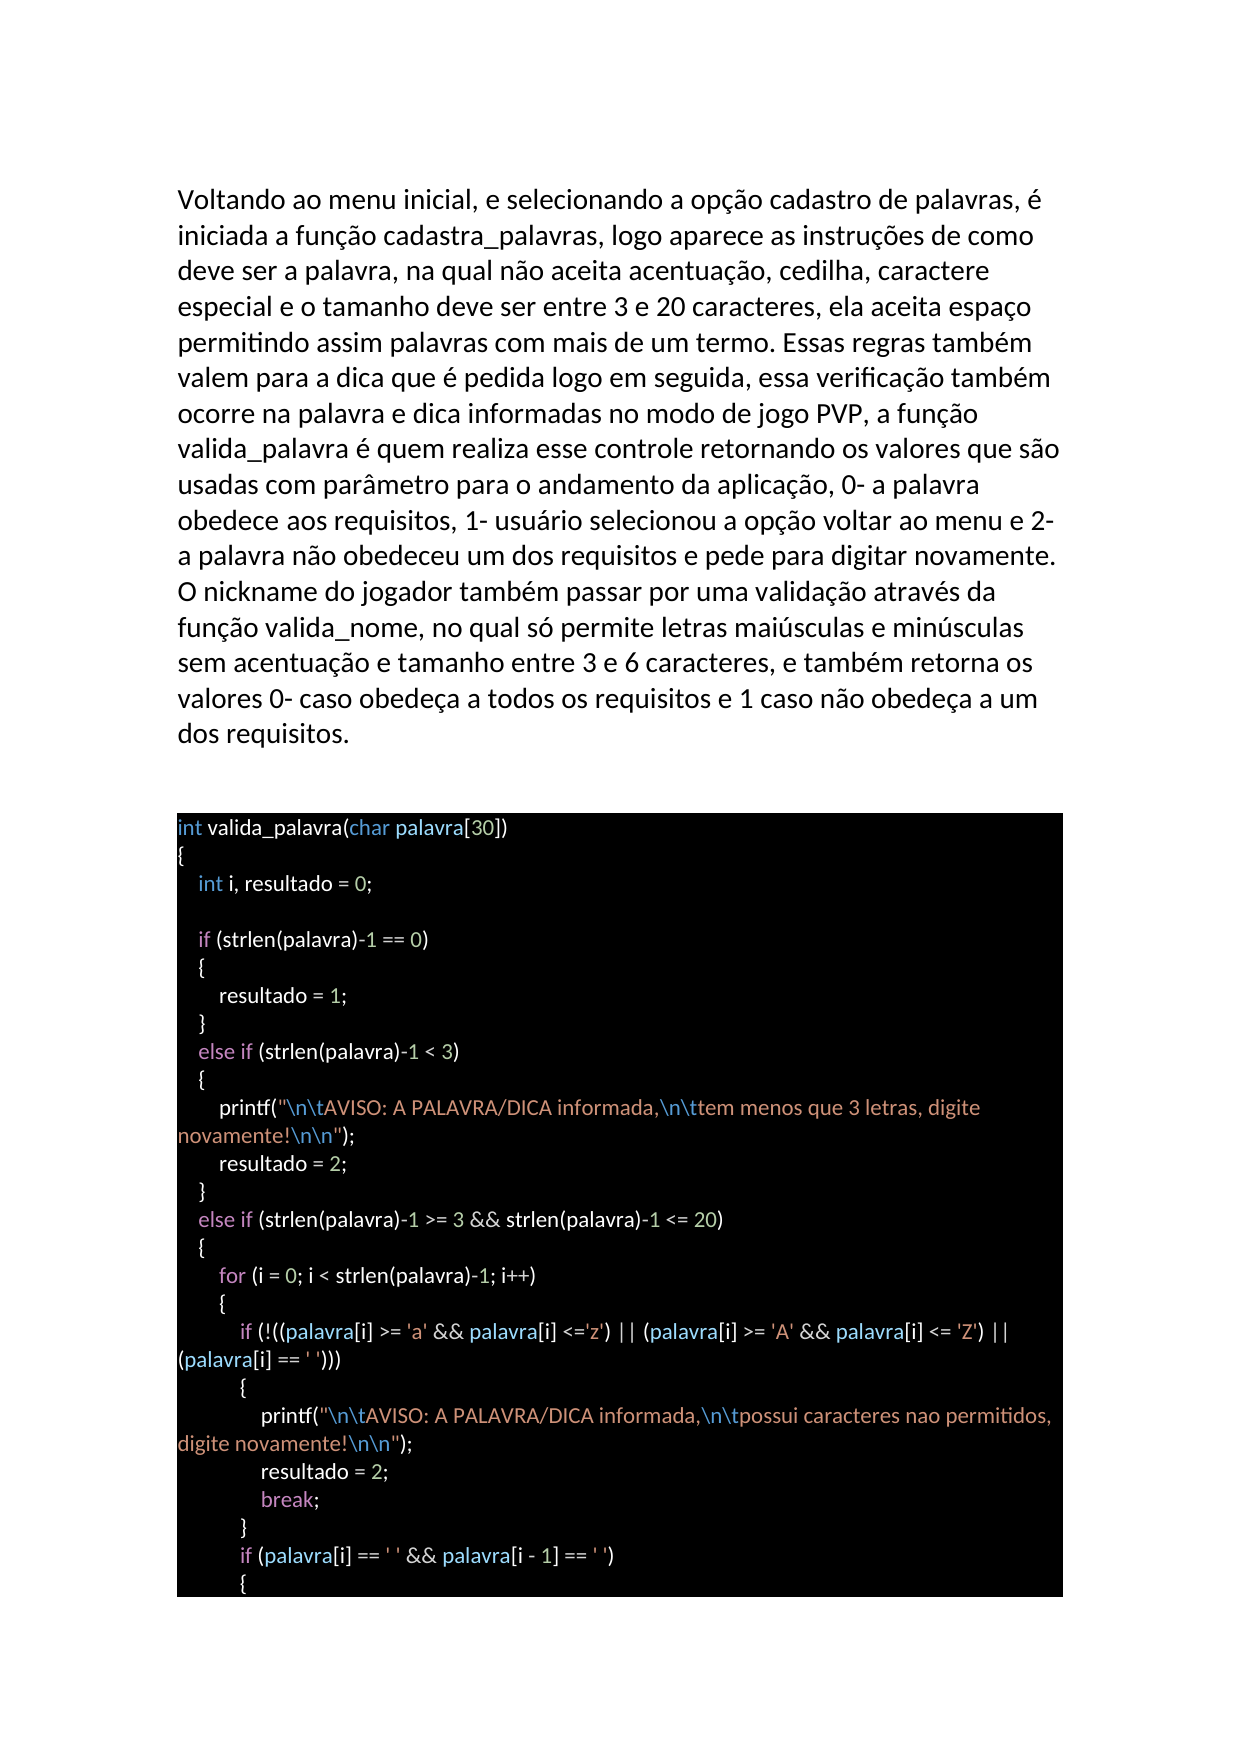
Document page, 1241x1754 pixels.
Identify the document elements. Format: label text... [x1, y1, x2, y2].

text } [177, 1009, 1063, 1037]
text { [177, 1233, 1063, 1261]
text if (palavra[i] == ' ' && palavra[i - 1] == ' ') [177, 1541, 1063, 1569]
text int i, resultado = 0; [177, 869, 1063, 897]
text else if (strlen(palavra)-1 >= 3 && strlen(palavra)-1 <= 20) [177, 1205, 1063, 1233]
text if (strlen(palavra)-1 == 0) [177, 925, 1063, 953]
text break; [177, 1485, 1063, 1513]
text } [177, 1513, 1063, 1541]
text { [177, 1289, 1063, 1317]
text resultado = 2; [177, 1457, 1063, 1485]
text else if (strlen(palavra)-1 < 3) [177, 1037, 1063, 1065]
text { [177, 1569, 1063, 1597]
text { [177, 1373, 1063, 1401]
text { [177, 841, 1063, 869]
text } [177, 1177, 1063, 1205]
text for (i = 0; i < strlen(palavra)-1; i++) [177, 1261, 1063, 1289]
text O nickname do jogador também passar por uma validação através da função valida_nome, no qual só permite letras maiúsculas e minúsculas sem acentuação e tamanho entre 3 e 6 caracteres, e também retorna os valores 0- caso obedeça a todos os requisitos e 1 caso não obedeça a um dos requisitos. [177, 573, 1063, 751]
text if (!((palavra[i] >= 'a' && palavra[i] <='z') || (palavra[i] >= 'A' && palavra[i] <= 'Z') || (palavra[i] == ' '))) [177, 1317, 1063, 1373]
text int valida_palavra(char palavra[30]) [177, 813, 1063, 841]
text printf("\n\tAVISO: A PALAVRA/DICA informada,\n\tpossui caracteres nao permitidos, digite novamente!\n\n"); [177, 1401, 1063, 1457]
text printf("\n\tAVISO: A PALAVRA/DICA informada,\n\ttem menos que 3 letras, digite novamente!\n\n"); [177, 1093, 1063, 1149]
text { [177, 953, 1063, 981]
text { [177, 1065, 1063, 1093]
text resultado = 2; [177, 1149, 1063, 1177]
text resultado = 1; [177, 981, 1063, 1009]
text Voltando ao menu inicial, e selecionando a opção cadastro de palavras, é iniciada a função cadastra_palavras, logo aparece as instruções de como deve ser a palavra, na qual não aceita acentuação, cedilha, caractere especial e o tamanho deve ser entre 3 e 20 caracteres, ela aceita espaço permitindo assim palavras com mais de um termo. Essas regras também valem para a dica que é pedida logo em seguida, essa verificação também ocorre na palavra e dica informadas no modo de jogo PVP, a função valida_palavra é quem realiza esse controle retornando os valores que são usadas com parâmetro para o andamento da aplicação, 0- a palavra obedece aos requisitos, 1- usuário selecionou a opção voltar ao menu e 2- a palavra não obedeceu um dos requisitos e pede para digitar novamente. [177, 181, 1063, 573]
